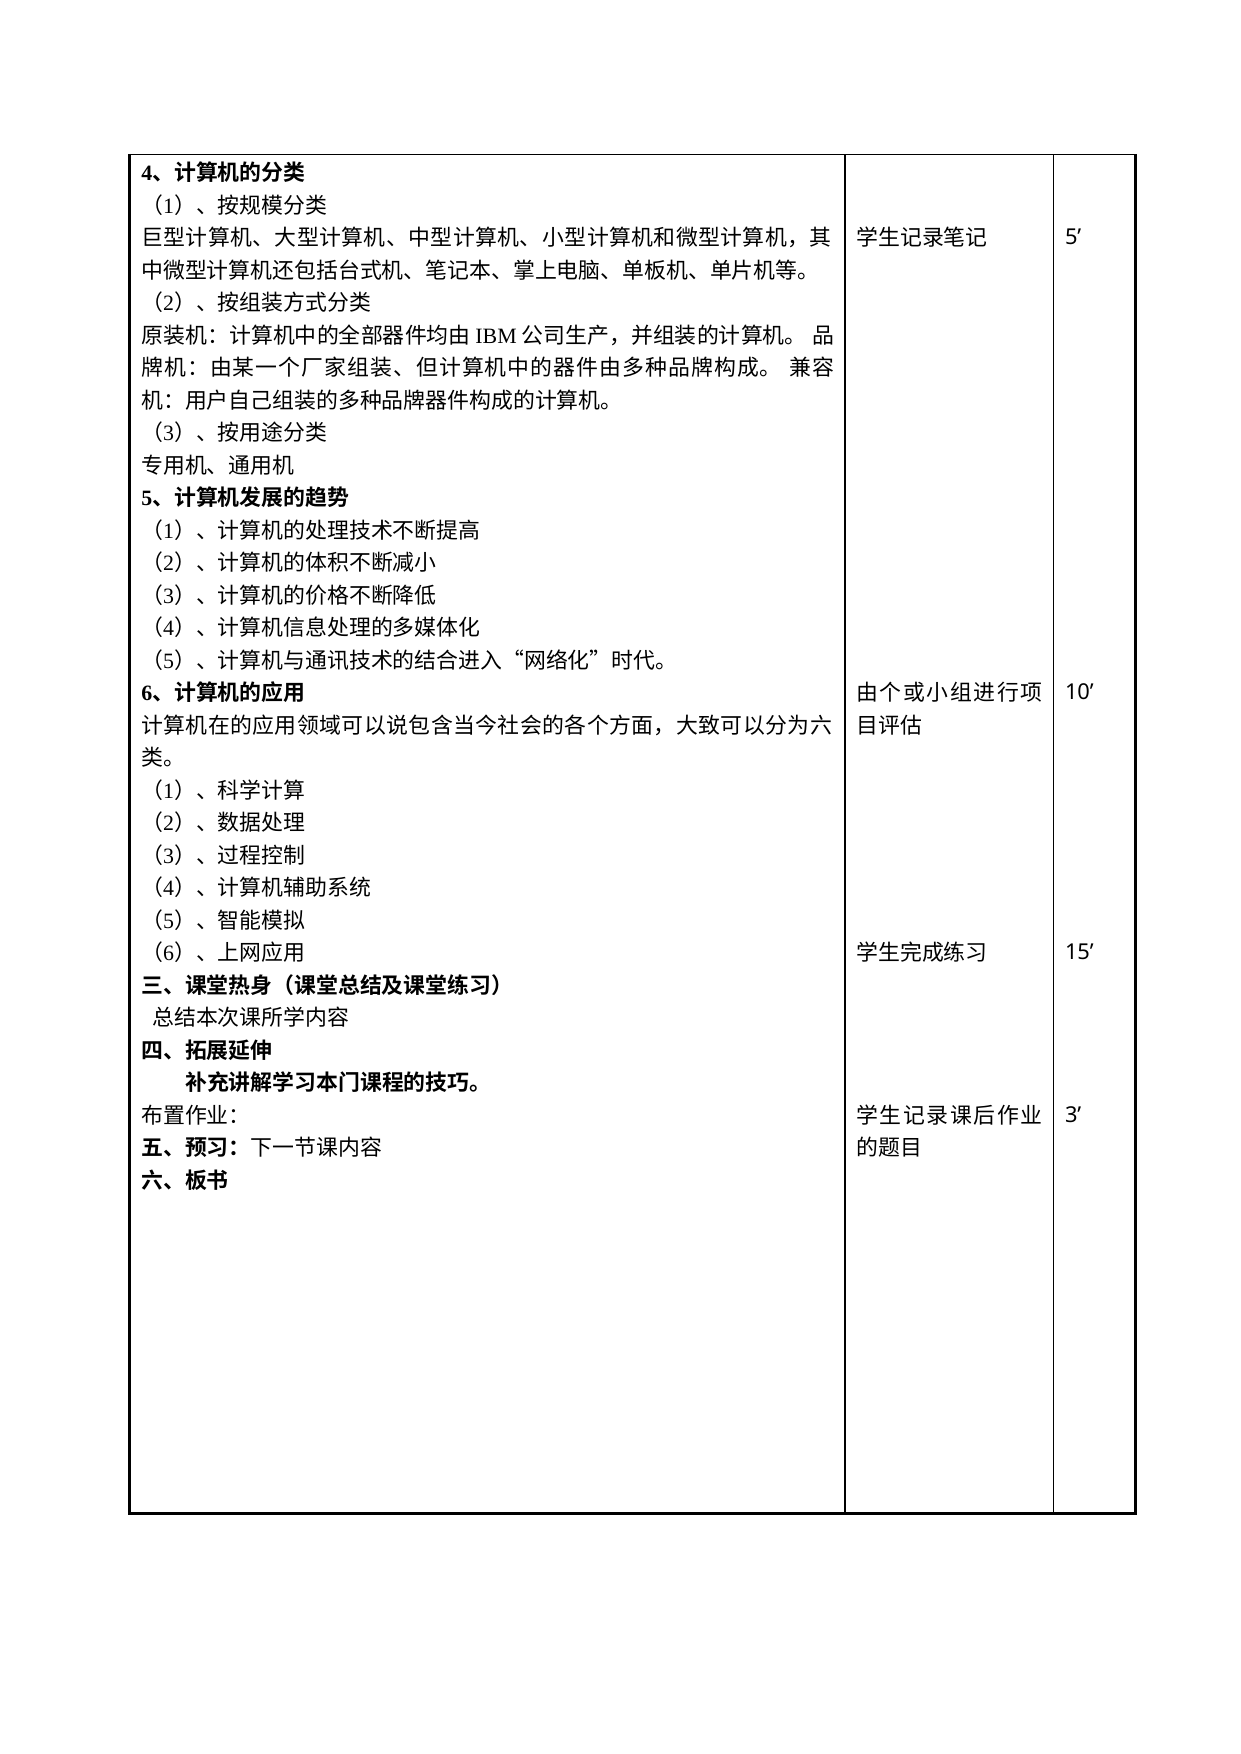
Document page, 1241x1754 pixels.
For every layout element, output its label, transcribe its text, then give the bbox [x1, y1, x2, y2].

table_cell 5’ 10’ 15’ 3’ [1054, 155, 1134, 1512]
table_cell 学生记录笔记 由个或小组进行项目评估 学生完成练习 学生记录课后作业的题目 [846, 155, 1053, 1512]
table_cell 4、计算机的分类 （1）、按规模分类 巨型计算机、大型计算机、中型计算机、小型计算机和微型计算机，其中微型计算机还包括台式机、笔记本、掌上电脑、单板机、单片机等。 （2）、按组装方式分类 原装机：计算机中的全部器件均由IBM公司生产，并组装的计算机。 品牌机：由某一个厂家组装、但计算机中的器件由多种品牌构成。 兼容机：用户自己组装的多种品牌器件构成的计算机。 （3）、按用途分类 专用机、通用机 5、计算机发展的趋势 （1）、计算机的处理技术不断提高 （2）、计算机的体积不断减小 （3）、计算机的价格不断降低 （4）、计算机信息处理的多媒体化 （5）、计算机与通讯技术的结合进入“网络化”时代。 6、计算机的应用 计算机在的应用领域可以说包含当今社会的各个方面，大致可以分为六类。 （1）、科学计算 （2）、数据处理 （3）、过程控制 （4）、计算机辅助系统 （5）、智能模拟 （6）、上网应用 三、课堂热身（课堂总结及课堂练习） 总结本次课所学内容 四、拓展延伸 补充讲解学习本门课程的技巧。 布置作业： 五、预习：下一节课内容 六、板书 [131, 155, 844, 1512]
